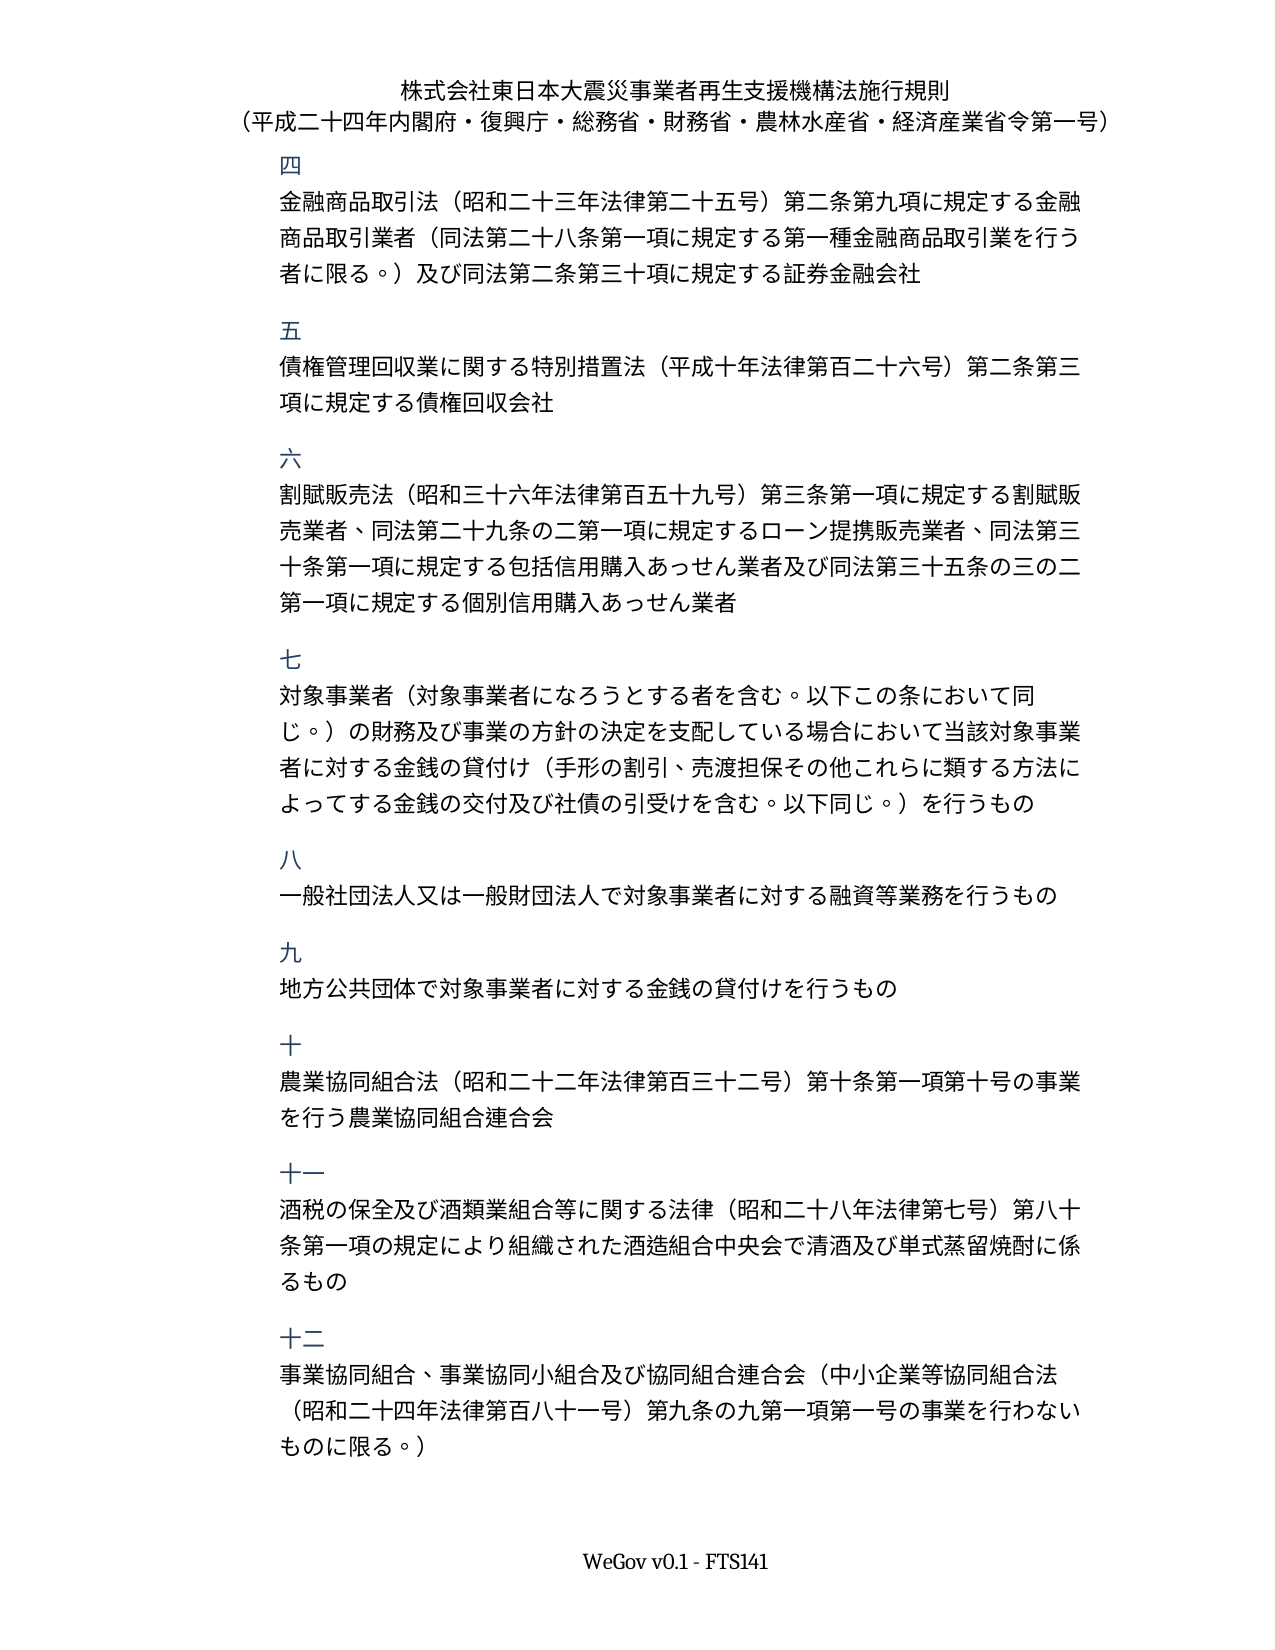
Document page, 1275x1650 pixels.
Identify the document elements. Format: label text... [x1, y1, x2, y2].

text 酒税の保全及び酒類業組合等に関する法律（昭和二十八年法律第七号）第八十条第一項の規定により組織された酒造組合中央会で清酒及び単式蒸留焼酎に係るもの [279, 1194, 1087, 1297]
subtitle 十 [279, 1030, 1087, 1061]
text 金融商品取引法（昭和二十三年法律第二十五号）第二条第九項に規定する金融商品取引業者（同法第二十八条第一項に規定する第一種金融商品取引業を行う者に限る。）及び同法第二条第三十項に規定する証券金融会社 [279, 186, 1087, 289]
text 債権管理回収業に関する特別措置法（平成十年法律第百二十六号）第二条第三項に規定する債権回収会社 [279, 351, 1087, 418]
text 割賦販売法（昭和三十六年法律第百五十九号）第三条第一項に規定する割賦販売業者、同法第二十九条の二第一項に規定するローン提携販売業者、同法第三十条第一項に規定する包括信用購入あっせん業者及び同法第三十五条の三の二第一項に規定する個別信用購入あっせん業者 [279, 479, 1087, 618]
text 対象事業者（対象事業者になろうとする者を含む。以下この条において同じ。）の財務及び事業の方針の決定を支配している場合において当該対象事業者に対する金銭の貸付け（手形の割引、売渡担保その他これらに類する方法によってする金銭の交付及び社債の引受けを含む。以下同じ。）を行うもの [279, 680, 1087, 819]
subtitle 十一 [279, 1158, 1087, 1189]
subtitle 四 [279, 150, 1087, 181]
text 一般社団法人又は一般財団法人で対象事業者に対する融資等業務を行うもの [279, 880, 1087, 911]
subtitle 五 [279, 314, 1087, 346]
subtitle 十二 [279, 1323, 1087, 1354]
text 農業協同組合法（昭和二十二年法律第百三十二号）第十条第一項第十号の事業を行う農業協同組合連合会 [279, 1066, 1087, 1133]
subtitle 九 [279, 937, 1087, 968]
subtitle 八 [279, 844, 1087, 876]
subtitle 六 [279, 443, 1087, 474]
subtitle 七 [279, 644, 1087, 675]
text 事業協同組合、事業協同小組合及び協同組合連合会（中小企業等協同組合法（昭和二十四年法律第百八十一号）第九条の九第一項第一号の事業を行わないものに限る。） [279, 1359, 1087, 1462]
text 地方公共団体で対象事業者に対する金銭の貸付けを行うもの [279, 973, 1087, 1004]
